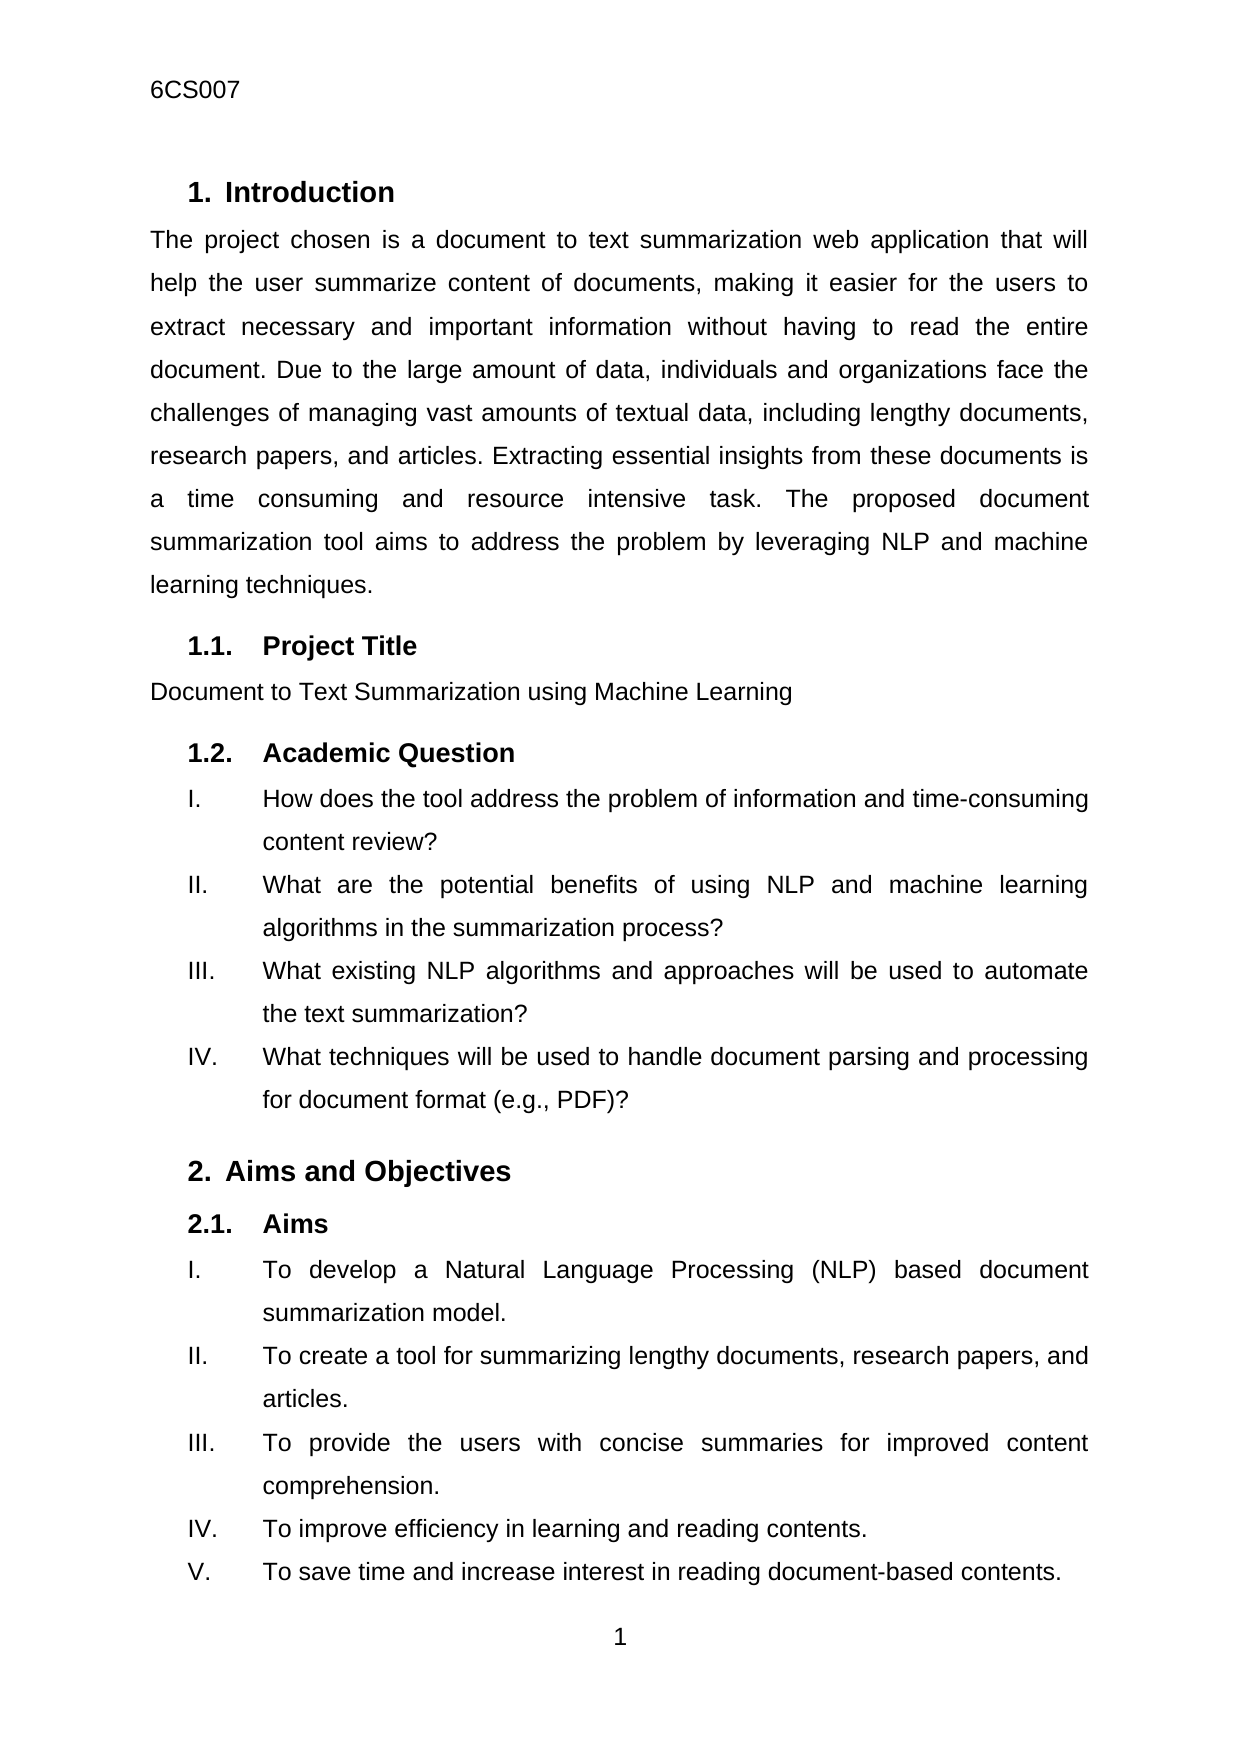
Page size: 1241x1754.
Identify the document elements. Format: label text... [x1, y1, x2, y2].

list To create a tool for summarizing lengthy documents, research papers, and articles. [187, 1341, 1090, 1413]
list To improve efficiency in learning and reading contents. [187, 1514, 1090, 1542]
list What techniques will be used to handle document parsing and processing for document format (e.g., PDF)? [187, 1042, 1090, 1114]
list To provide the users with concise summaries for improved content comprehension. [187, 1427, 1090, 1499]
subtitle Introduction [187, 175, 1090, 208]
list What are the potential benefits of using NLP and machine learning algorithms in the summarization process? [187, 870, 1090, 942]
text Document to Text Summarization using Machine Learning [150, 677, 1090, 706]
list To develop a Natural Language Processing (NLP) based document summarization model. [187, 1255, 1090, 1327]
list What existing NLP algorithms and approaches will be used to automate the text summarization? [187, 956, 1090, 1028]
list To save time and increase interest in reading document-based contents. [187, 1557, 1090, 1586]
list How does the tool address the problem of information and time-consuming content review? [187, 784, 1090, 856]
text The project chosen is a document to text summarization web application that will help the user summarize content of documents, making it easier for the users to extract necessary and important information without having to read the entire document. Due to the large amount of data, individuals and organizations face the challenges of managing vast amounts of textual data, including lengthy documents, research papers, and articles. Extracting essential insights from these documents is a time consuming and resource intensive task. The proposed document summarization tool aims to address the problem by leveraging NLP and machine learning techniques. [150, 225, 1090, 599]
subtitle Academic Question [187, 737, 1090, 768]
subtitle Aims [187, 1208, 1090, 1239]
subtitle Project Title [187, 630, 1090, 661]
subtitle Aims and Objectives [187, 1154, 1090, 1187]
